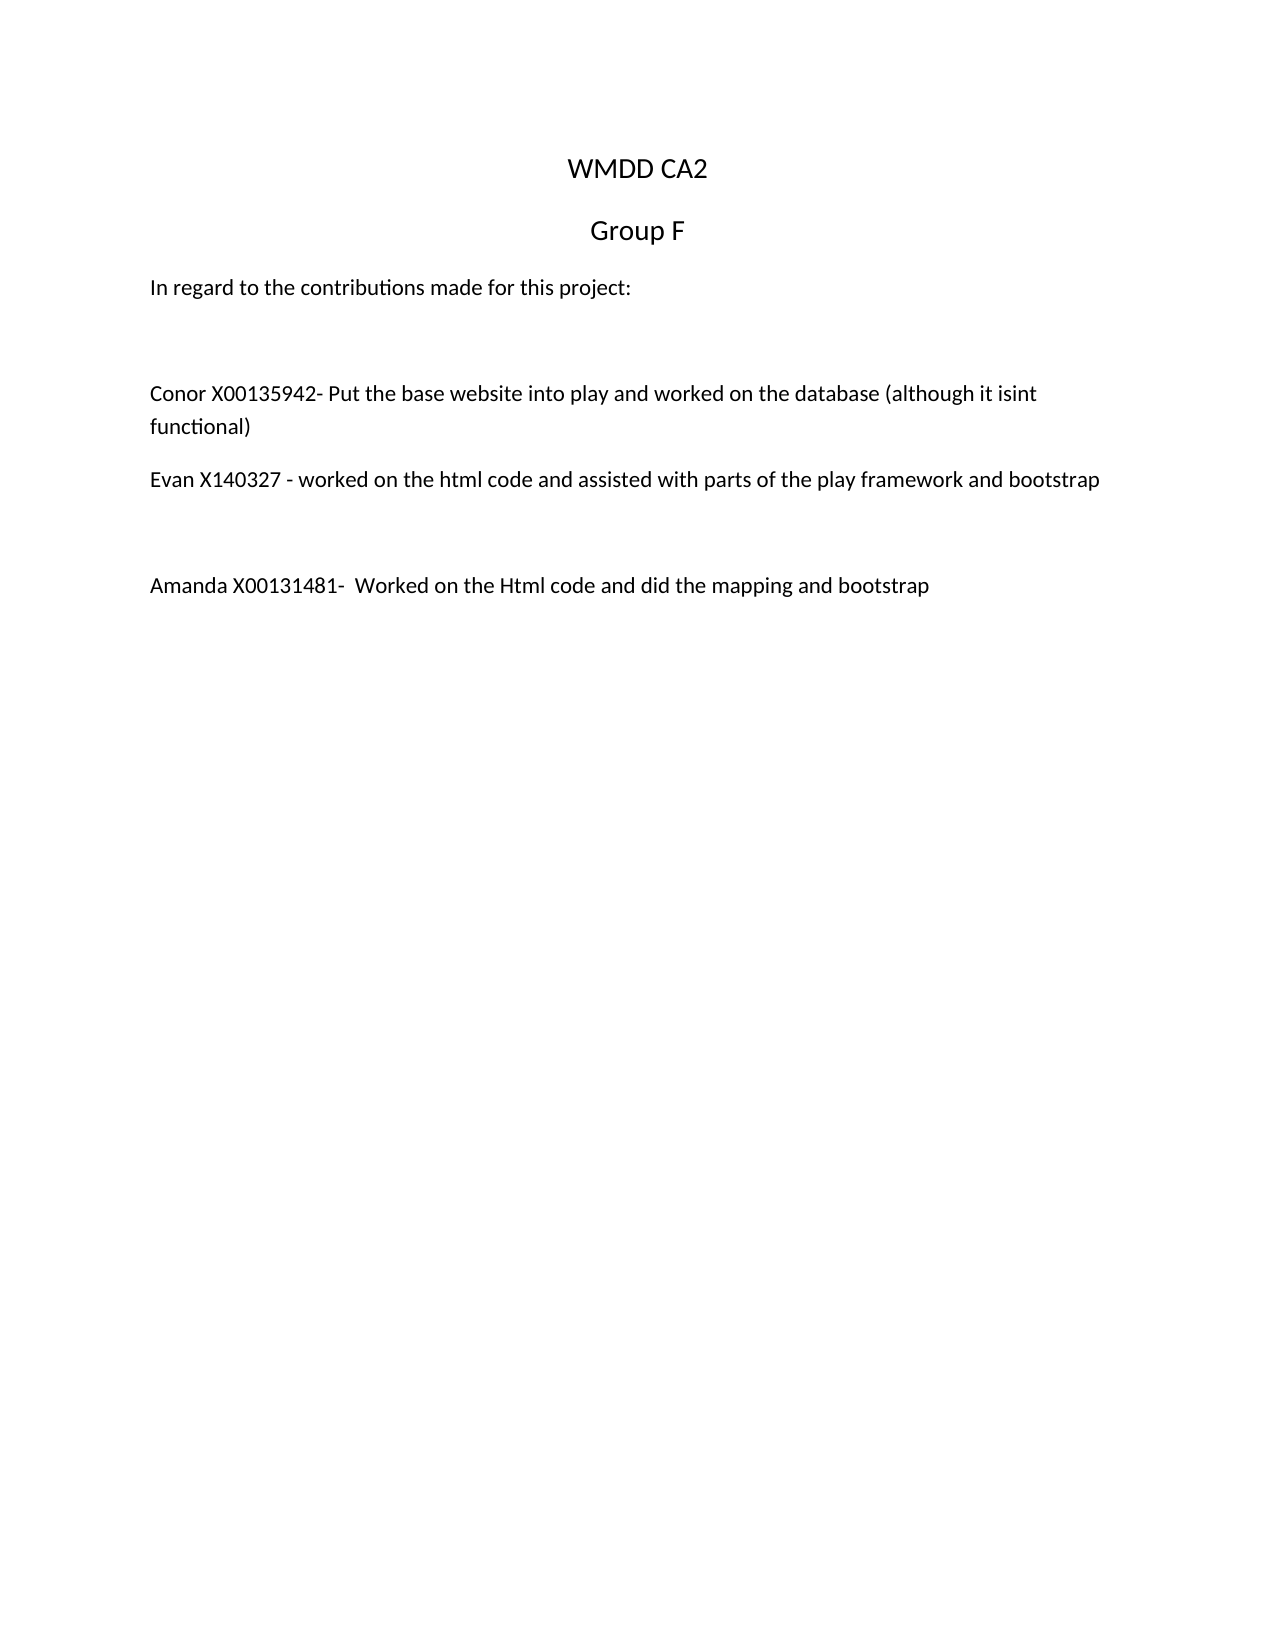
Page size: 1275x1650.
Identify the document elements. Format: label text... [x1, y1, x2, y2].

text Group F [150, 212, 1125, 247]
text WMDD CA2 [150, 150, 1125, 186]
text In regard to the contributions made for this project: [150, 273, 1125, 302]
text Conor X00135942- Put the base website into play and worked on the database (although it isint functional) [150, 379, 1125, 440]
text Evan X140327 - worked on the html code and assisted with parts of the play framework and bootstrap [150, 465, 1125, 493]
text Amanda X00131481- Worked on the Html code and did the mapping and bootstrap [150, 571, 1125, 599]
